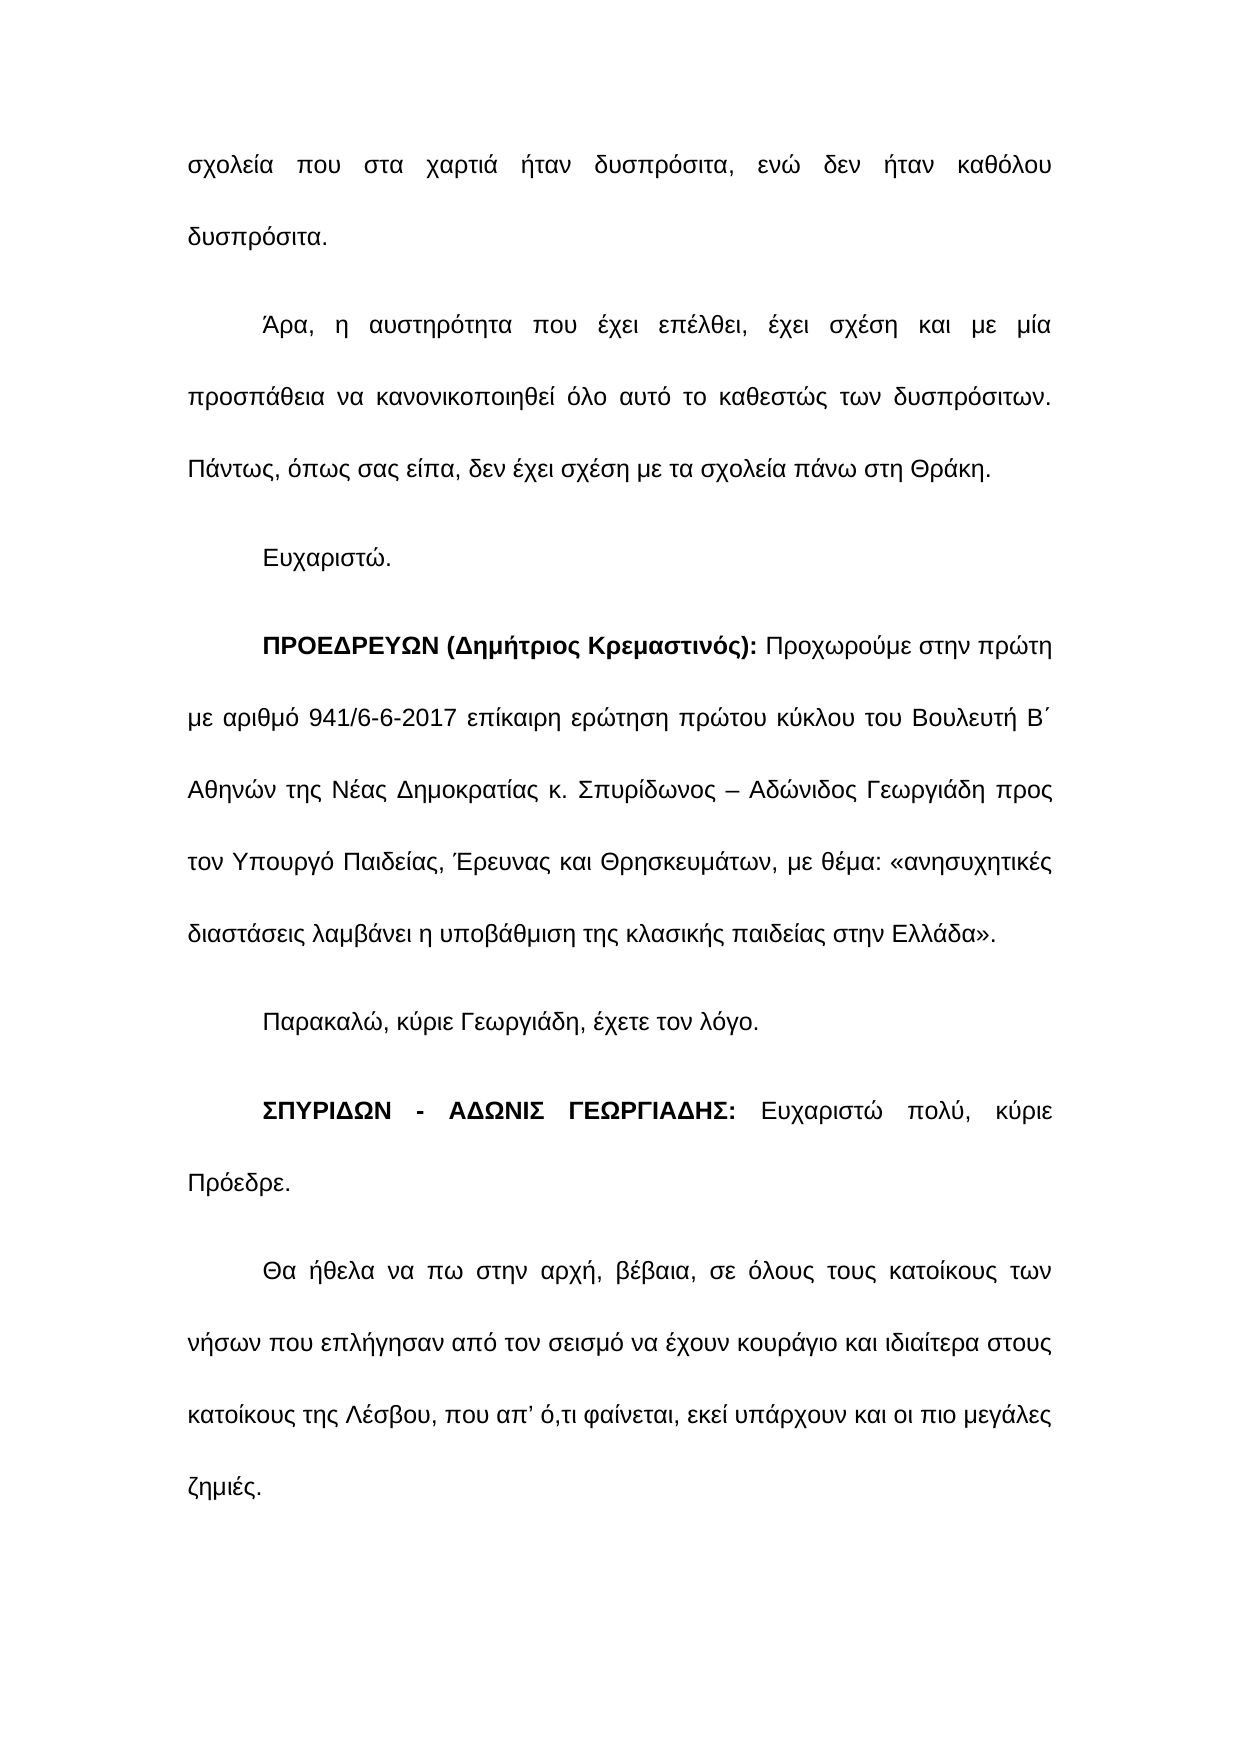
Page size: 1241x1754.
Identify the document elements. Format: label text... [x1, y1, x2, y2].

text Ευχαριστώ. [187, 543, 1053, 571]
text Παρακαλώ, κύριε Γεωργιάδη, έχετε τον λόγο. [187, 1007, 1053, 1036]
text ΠΡΟΕΔΡΕΥΩΝ (Δημήτριος Κρεμαστινός): Προχωρούμε στην πρώτη με αριθμό 941/6-6-2017 επίκαιρη ερώτηση πρώτου κύκλου του Βουλευτή Β΄ Αθηνών της Νέας Δημοκρατίας κ. Σπυρίδωνος – Αδώνιδος Γεωργιάδη προς τον Υπουργό Παιδείας, Έρευνας και Θρησκευμάτων, με θέμα: «ανησυχητικές διαστάσεις λαμβάνει η υποβάθμιση της κλασικής παιδείας στην Ελλάδα». [187, 631, 1053, 947]
text Θα ήθελα να πω στην αρχή, βέβαια, σε όλους τους κατοίκους των νήσων που επλήγησαν από τον σεισμό να έχουν κουράγιο και ιδιαίτερα στους κατοίκους της Λέσβου, που απ’ ό,τι φαίνεται, εκεί υπάρχουν και οι πιο μεγάλες ζημιές. [187, 1256, 1053, 1501]
text ΣΠΥΡΙΔΩΝ - ΑΔΩΝΙΣ ΓΕΩΡΓΙΑΔΗΣ: Ευχαριστώ πολύ, κύριε Πρόεδρε. [187, 1096, 1053, 1196]
text Άρα, η αυστηρότητα που έχει επέλθει, έχει σχέση και με μία προσπάθεια να κανονικοποιηθεί όλο αυτό το καθεστώς των δυσπρόσιτων. Πάντως, όπως σας είπα, δεν έχει σχέση με τα σχολεία πάνω στη Θράκη. [187, 310, 1053, 483]
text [187, 150, 1053, 251]
